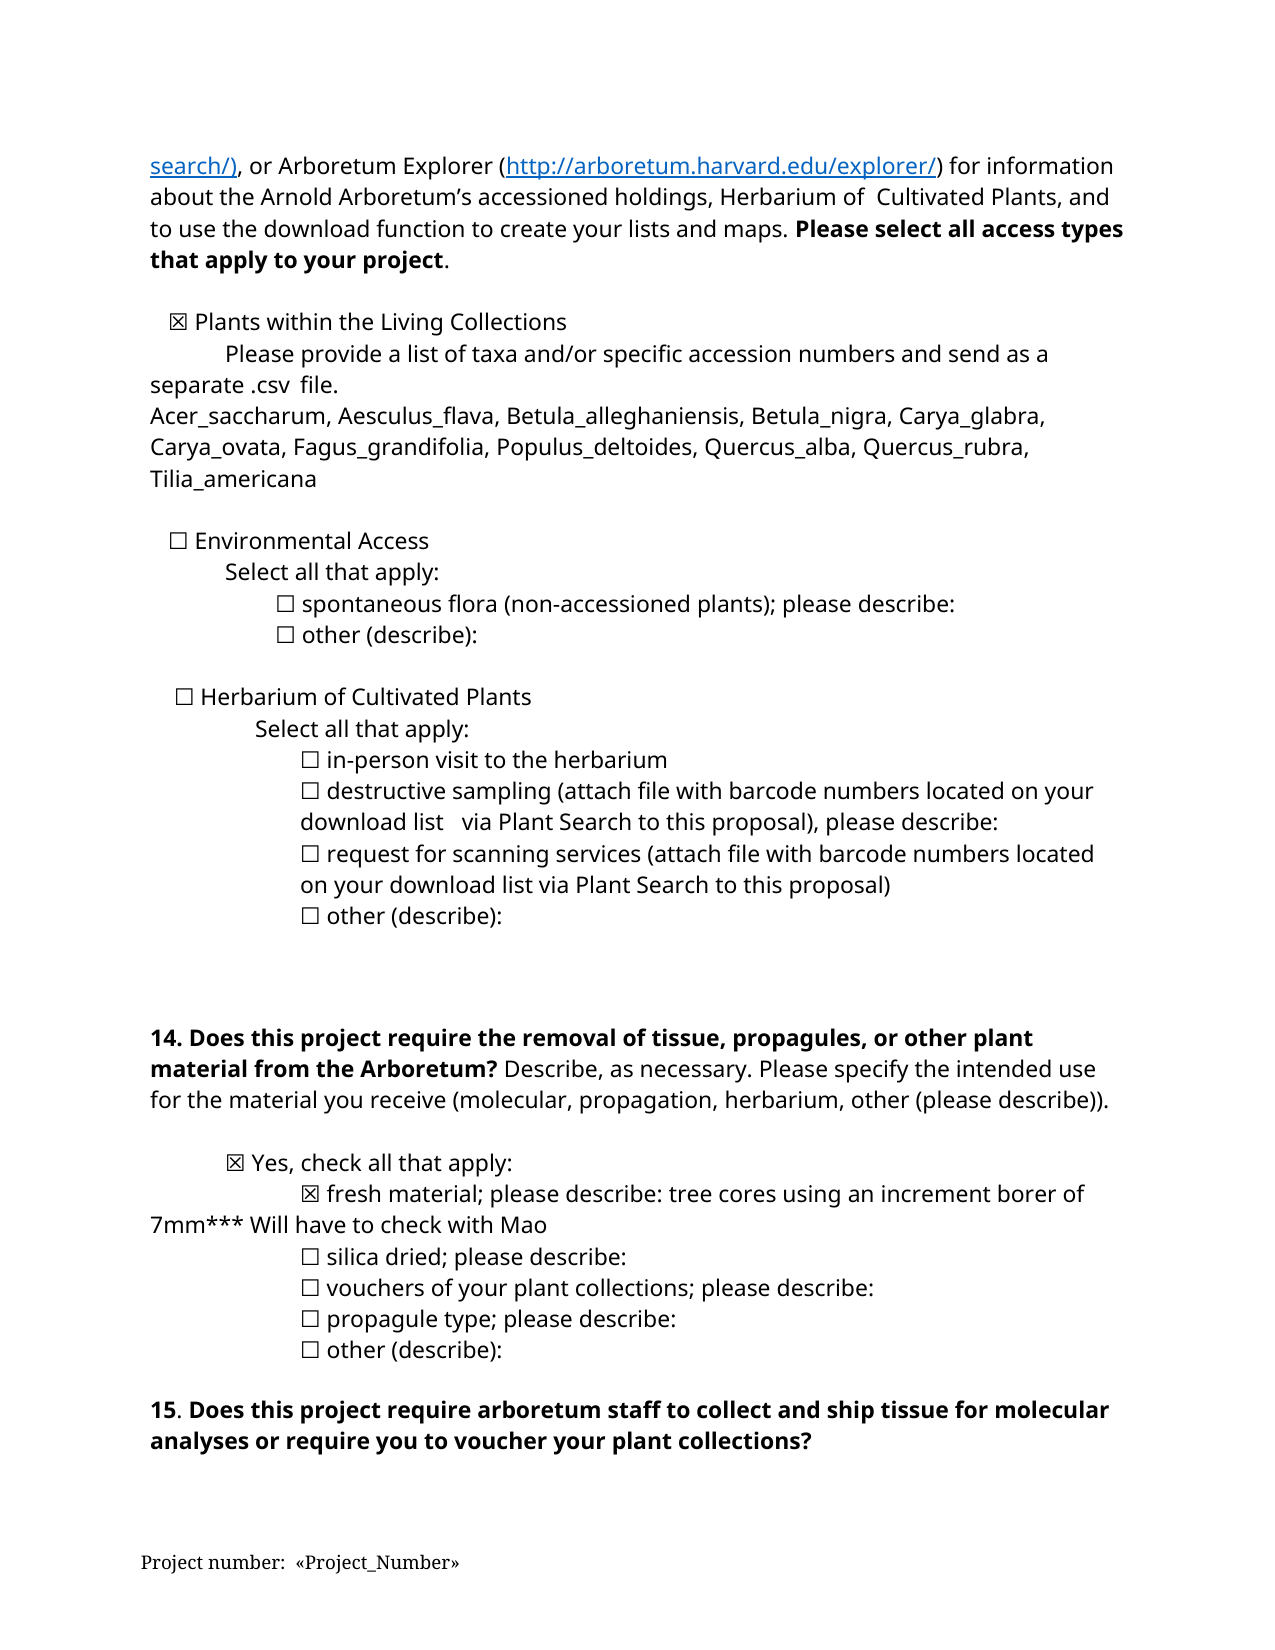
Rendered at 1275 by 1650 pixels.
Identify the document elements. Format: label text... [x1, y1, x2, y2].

text Please provide a list of taxa and/or specific accession numbers and send as a separate .csv file. [150, 337, 1125, 400]
text other (describe): [225, 1334, 1125, 1366]
text Acer_saccharum, Aesculus_flava, Betula_alleghaniensis, Betula_nigra, Carya_glabra, Carya_ovata, Fagus_grandifolia, Populus_deltoides, Quercus_alba, Quercus_rubra, Tilia_americana [150, 400, 1125, 494]
text other (describe): [150, 619, 1125, 650]
text Yes, check all that apply: [150, 1147, 1125, 1178]
text spontaneous flora (non-accessioned plants); please describe: [150, 587, 1125, 619]
text Plants within the Living Collections [150, 306, 1125, 337]
text vouchers of your plant collections; please describe: [225, 1272, 1125, 1303]
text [150, 150, 1125, 275]
text other (describe): [225, 900, 1125, 931]
text destructive sampling (attach file with barcode numbers located on your download list via Plant Search to this proposal), please describe: [300, 775, 1125, 837]
text Select all that apply: [150, 712, 1125, 744]
text Environmental Access [150, 525, 1125, 556]
text silica dried; please describe: [225, 1241, 1125, 1272]
text in-person visit to the herbarium [150, 744, 1125, 775]
text Herbarium of Cultivated Plants [150, 681, 1125, 712]
text request for scanning services (attach file with barcode numbers located on your download list via Plant Search to this proposal) [300, 837, 1125, 900]
text Select all that apply: [150, 556, 1125, 587]
text fresh material; please describe: tree cores using an increment borer of 7mm*** Will have to check with Mao [150, 1178, 1125, 1241]
text 14. Does this project require the removal of tissue, propagules, or other plant material from the Arboretum? Describe, as necessary. Please specify the intended use for the material you receive (molecular, propagation, herbarium, other (please describe)). [150, 1022, 1125, 1116]
text 15. Does this project require arboretum staff to collect and ship tissue for molecular analyses or require you to voucher your plant collections? [150, 1393, 1125, 1456]
text propagule type; please describe: [225, 1303, 1125, 1334]
